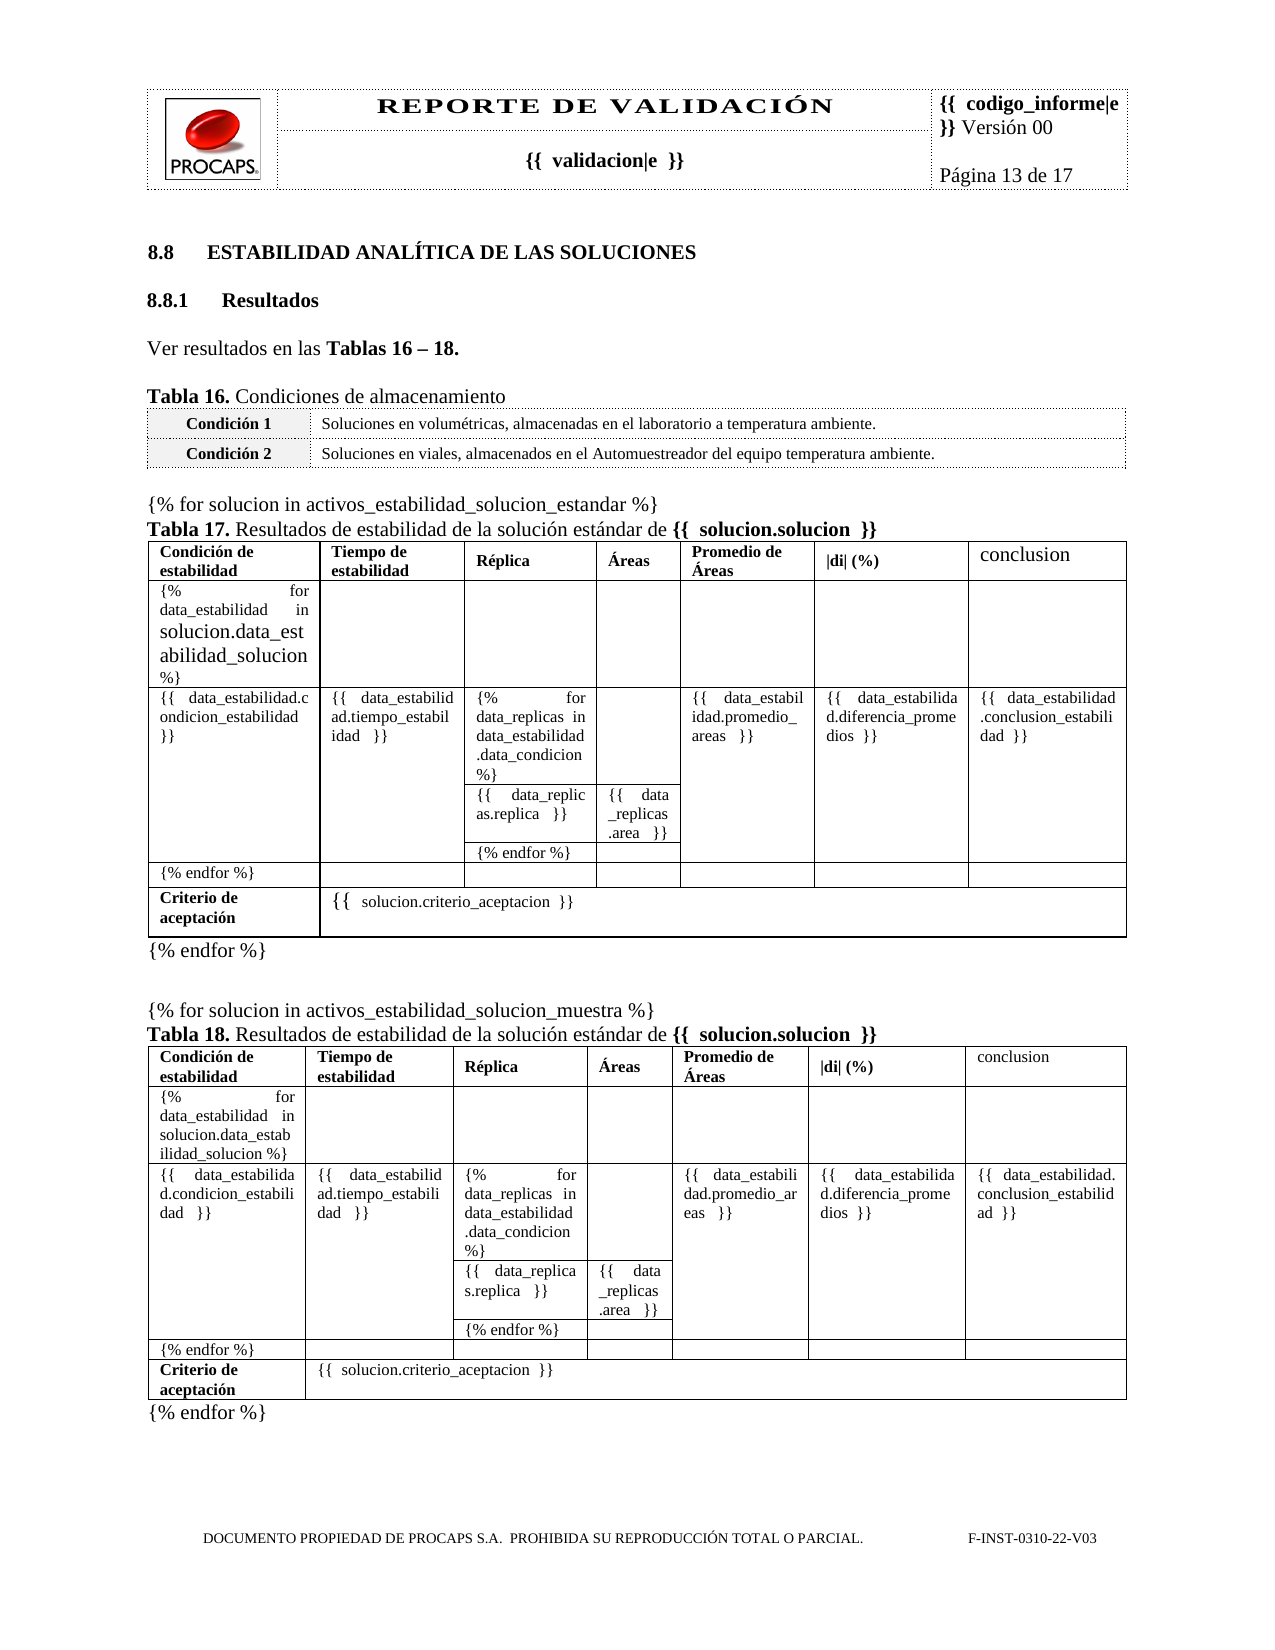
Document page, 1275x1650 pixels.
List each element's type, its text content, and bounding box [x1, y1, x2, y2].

table_cell [809, 1087, 965, 1163]
text Tabla 16. Condiciones de almacenamiento [147, 384, 1127, 408]
table_cell {% endfor %} [149, 863, 319, 887]
table_cell [969, 581, 1126, 687]
table_cell {{ data_replicas.area }} [588, 1261, 672, 1319]
table_cell {{ data_estabilidad.conclusion_estabilidad }} [966, 1164, 1126, 1339]
table_cell {{ data_replicas.area }} [597, 785, 680, 842]
table_cell [815, 581, 968, 687]
table_cell {% endfor %} [149, 1340, 305, 1359]
table_header Tiempo de estabilidad [321, 542, 464, 580]
table_cell [465, 863, 596, 887]
table_header Condición de estabilidad [149, 542, 319, 580]
table_cell [966, 1087, 1126, 1163]
table_cell [966, 1340, 1126, 1359]
table_cell [681, 863, 814, 887]
picture [165, 98, 261, 180]
table_cell [306, 1087, 453, 1163]
table_cell {{ solucion.criterio_aceptacion }} [306, 1360, 1126, 1398]
table_header |di| (%) [809, 1047, 965, 1086]
table_cell {{ data_replicas.replica }} [454, 1261, 587, 1319]
table_header Réplica [465, 542, 596, 580]
list ESTABILIDAD ANALÍTICA DE LAS SOLUCIONES [148, 240, 1127, 264]
table_cell {{ data_replicas.replica }} [465, 785, 596, 842]
table_header Áreas [588, 1047, 672, 1086]
table_header Áreas [597, 542, 680, 580]
table_cell [588, 1087, 672, 1163]
table_header |di| (%) [815, 542, 968, 580]
text Tabla 18. Resultados de estabilidad de la solución estándar de {{ solucion.solucion }} [147, 1022, 1127, 1046]
table_cell [809, 1340, 965, 1359]
table_cell {% for data_replicas in data_estabilidad.data_condicion %} [465, 688, 596, 783]
table_cell {{ data_estabilidad.promedio_areas }} [673, 1164, 808, 1339]
table_cell [597, 688, 680, 783]
text Ver resultados en las Tablas 16 – 18. [147, 336, 1127, 360]
table_cell [465, 581, 596, 687]
table_header Condición 1 [147, 408, 310, 438]
table_header Soluciones en volumétricas, almacenadas en el laboratorio a temperatura ambiente. [310, 408, 1126, 438]
table_cell [588, 1320, 672, 1339]
table_cell [588, 1340, 672, 1359]
list Resultados [147, 288, 1127, 312]
table_cell {{ data_estabilidad.tiempo_estabilidad }} [306, 1164, 453, 1339]
table_cell {{ data_estabilidad.condicion_estabilidad }} [149, 1164, 305, 1339]
table_cell [597, 581, 680, 687]
text {% endfor %} [148, 1400, 1127, 1424]
table_cell [454, 1087, 587, 1163]
table_cell {% for data_replicas in data_estabilidad.data_condicion %} [454, 1164, 587, 1260]
table_cell [597, 843, 680, 862]
table_cell Criterio de aceptación [149, 1360, 305, 1398]
table_header Promedio de Áreas [681, 542, 814, 580]
table_cell {% for data_estabilidad in solucion.data_estabilidad_solucion %} [149, 581, 319, 687]
table_cell [588, 1164, 672, 1260]
table_cell {% endfor %} [465, 843, 596, 862]
table_cell [681, 581, 814, 687]
table_cell Criterio de aceptación [149, 888, 319, 936]
table_cell {{ data_estabilidad.promedio_areas }} [681, 688, 814, 862]
table_cell [306, 1340, 453, 1359]
text Tabla 17. Resultados de estabilidad de la solución estándar de {{ solucion.solucion }} [147, 516, 1127, 541]
table_cell [597, 863, 680, 887]
table_cell [673, 1340, 808, 1359]
table_cell {{ data_estabilidad.tiempo_estabilidad }} [321, 688, 464, 862]
table_cell [454, 1340, 587, 1359]
table_cell [321, 863, 464, 887]
table_header Condición de estabilidad [149, 1047, 305, 1086]
table_cell {% endfor %} [454, 1320, 587, 1339]
table_cell {{ data_estabilidad.condicion_estabilidad }} [149, 688, 319, 862]
table_cell [673, 1087, 808, 1163]
table_cell [321, 581, 464, 687]
table_header Réplica [454, 1047, 587, 1086]
table_cell [969, 863, 1126, 887]
text {% for solucion in activos_estabilidad_solucion_estandar %} [147, 492, 1127, 516]
text {% for solucion in activos_estabilidad_solucion_muestra %} [147, 998, 1127, 1022]
table_header Tiempo de estabilidad [306, 1047, 453, 1086]
table_cell {% for data_estabilidad in solucion.data_estabilidad_solucion %} [149, 1087, 305, 1163]
table_cell {{ data_estabilidad.conclusion_estabilidad }} [969, 688, 1126, 862]
table_header Promedio de Áreas [673, 1047, 808, 1086]
text {% endfor %} [148, 938, 1127, 962]
table_header conclusion [966, 1047, 1126, 1086]
table_cell Soluciones en viales, almacenados en el Automuestreador del equipo temperatura ambiente. [310, 438, 1126, 467]
table_header conclusion [969, 542, 1126, 580]
table_cell [815, 863, 968, 887]
table_cell {{ data_estabilidad.diferencia_promedios }} [815, 688, 968, 862]
table_cell {{ data_estabilidad.diferencia_promedios }} [809, 1164, 965, 1339]
table_cell Condición 2 [147, 438, 310, 467]
table_cell {{ solucion.criterio_aceptacion }} [321, 888, 1126, 936]
